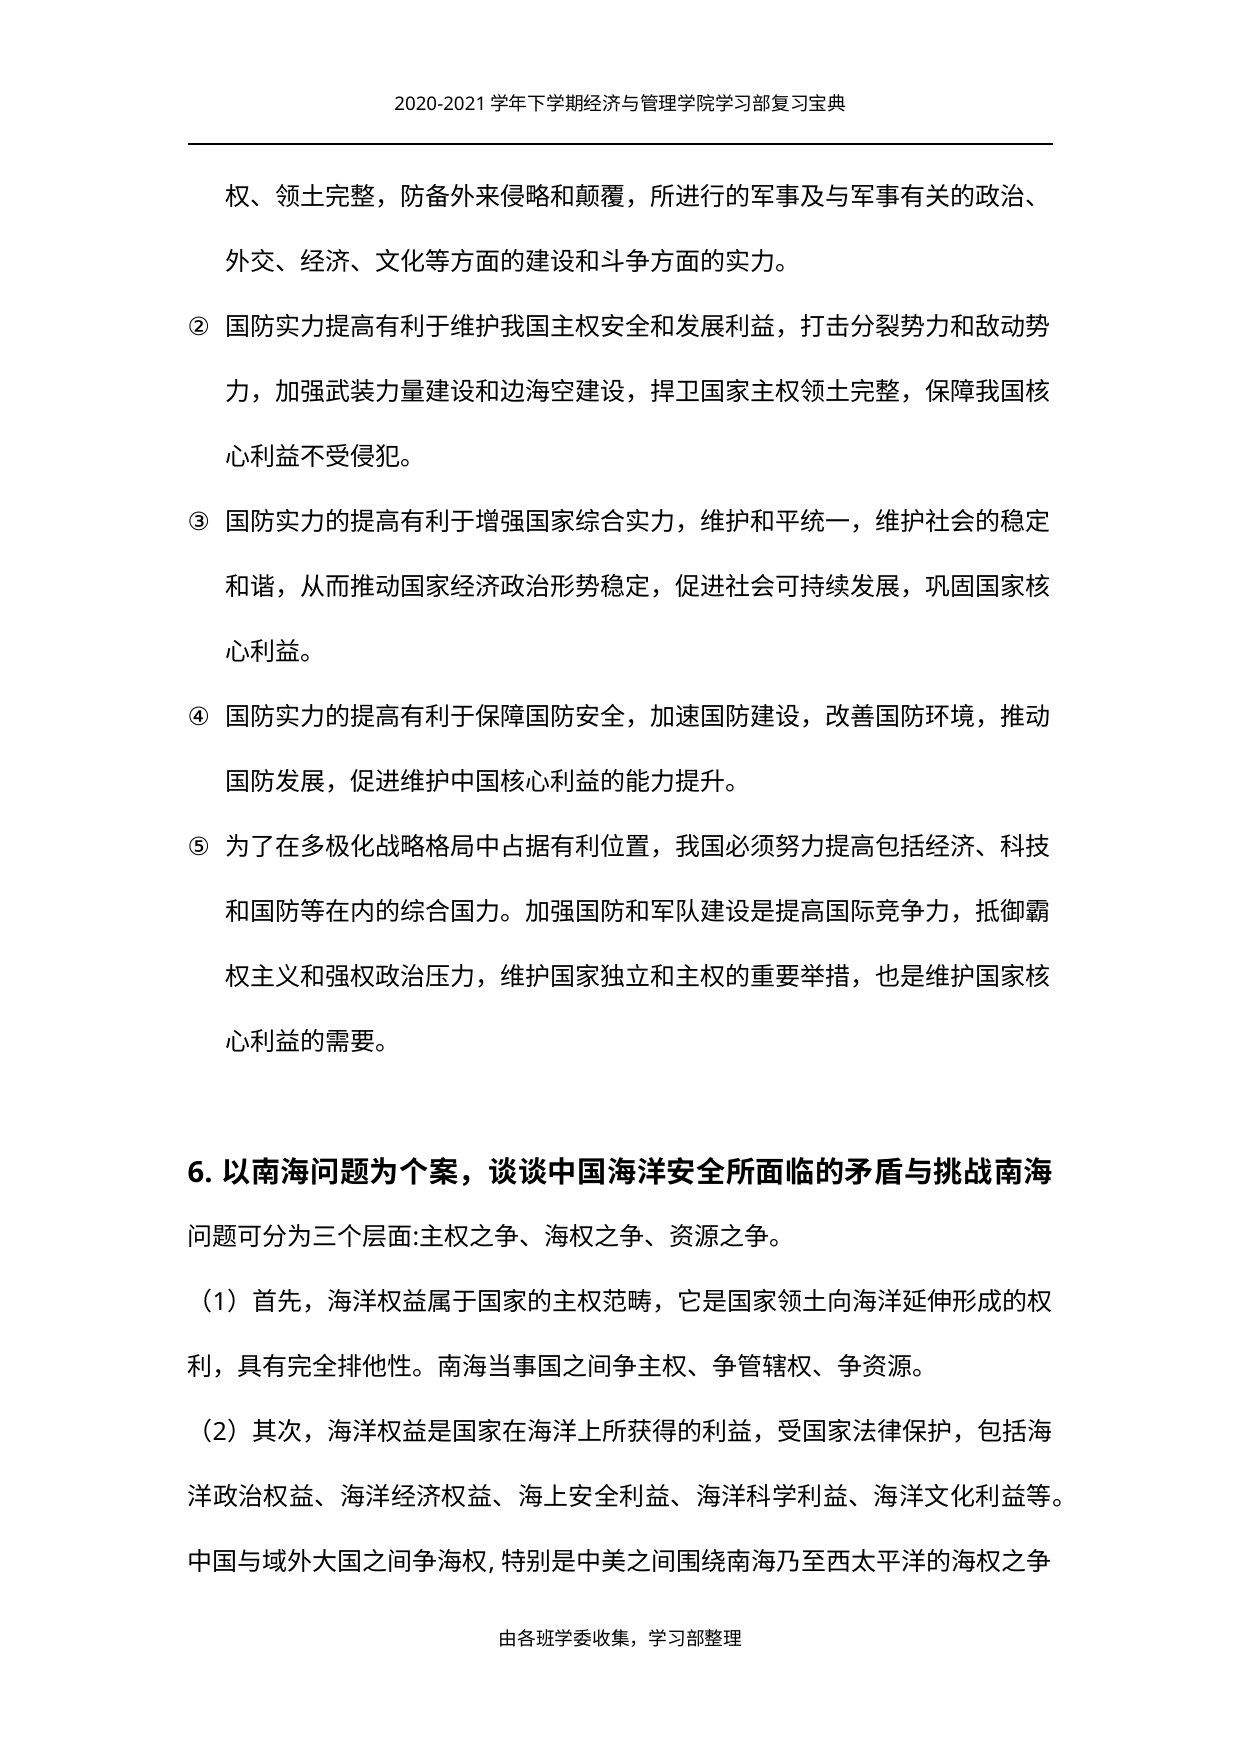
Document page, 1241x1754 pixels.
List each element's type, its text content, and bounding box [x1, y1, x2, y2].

text （1）首先，海洋权益属于国家的主权范畴，它是国家领土向海洋延伸形成的权利，具有完全排他性。南海当事国之间争主权、争管辖权、争资源。 [187, 1267, 1053, 1397]
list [187, 162, 1053, 292]
list 国防实力提高有利于维护我国主权安全和发展利益，打击分裂势力和敌动势力，加强武装力量建设和边海空建设，捍卫国家主权领土完整，保障我国核心利益不受侵犯。 [187, 292, 1053, 487]
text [187, 1397, 1053, 1592]
text 6. 以南海问题为个案，谈谈中国海洋安全所面临的矛盾与挑战南海问题可分为三个层面:主权之争、海权之争、资源之争。 [187, 1137, 1053, 1267]
list 国防实力的提高有利于增强国家综合实力，维护和平统一，维护社会的稳定和谐，从而推动国家经济政治形势稳定，促进社会可持续发展，巩固国家核心利益。 [187, 487, 1053, 682]
list 国防实力的提高有利于保障国防安全，加速国防建设，改善国防环境，推动国防发展，促进维护中国核心利益的能力提升。 [187, 682, 1053, 812]
list 为了在多极化战略格局中占据有利位置，我国必须努力提高包括经济、科技和国防等在内的综合国力。加强国防和军队建设是提高国际竞争力，抵御霸权主义和强权政治压力，维护国家独立和主权的重要举措，也是维护国家核心利益的需要。 [187, 812, 1053, 1072]
